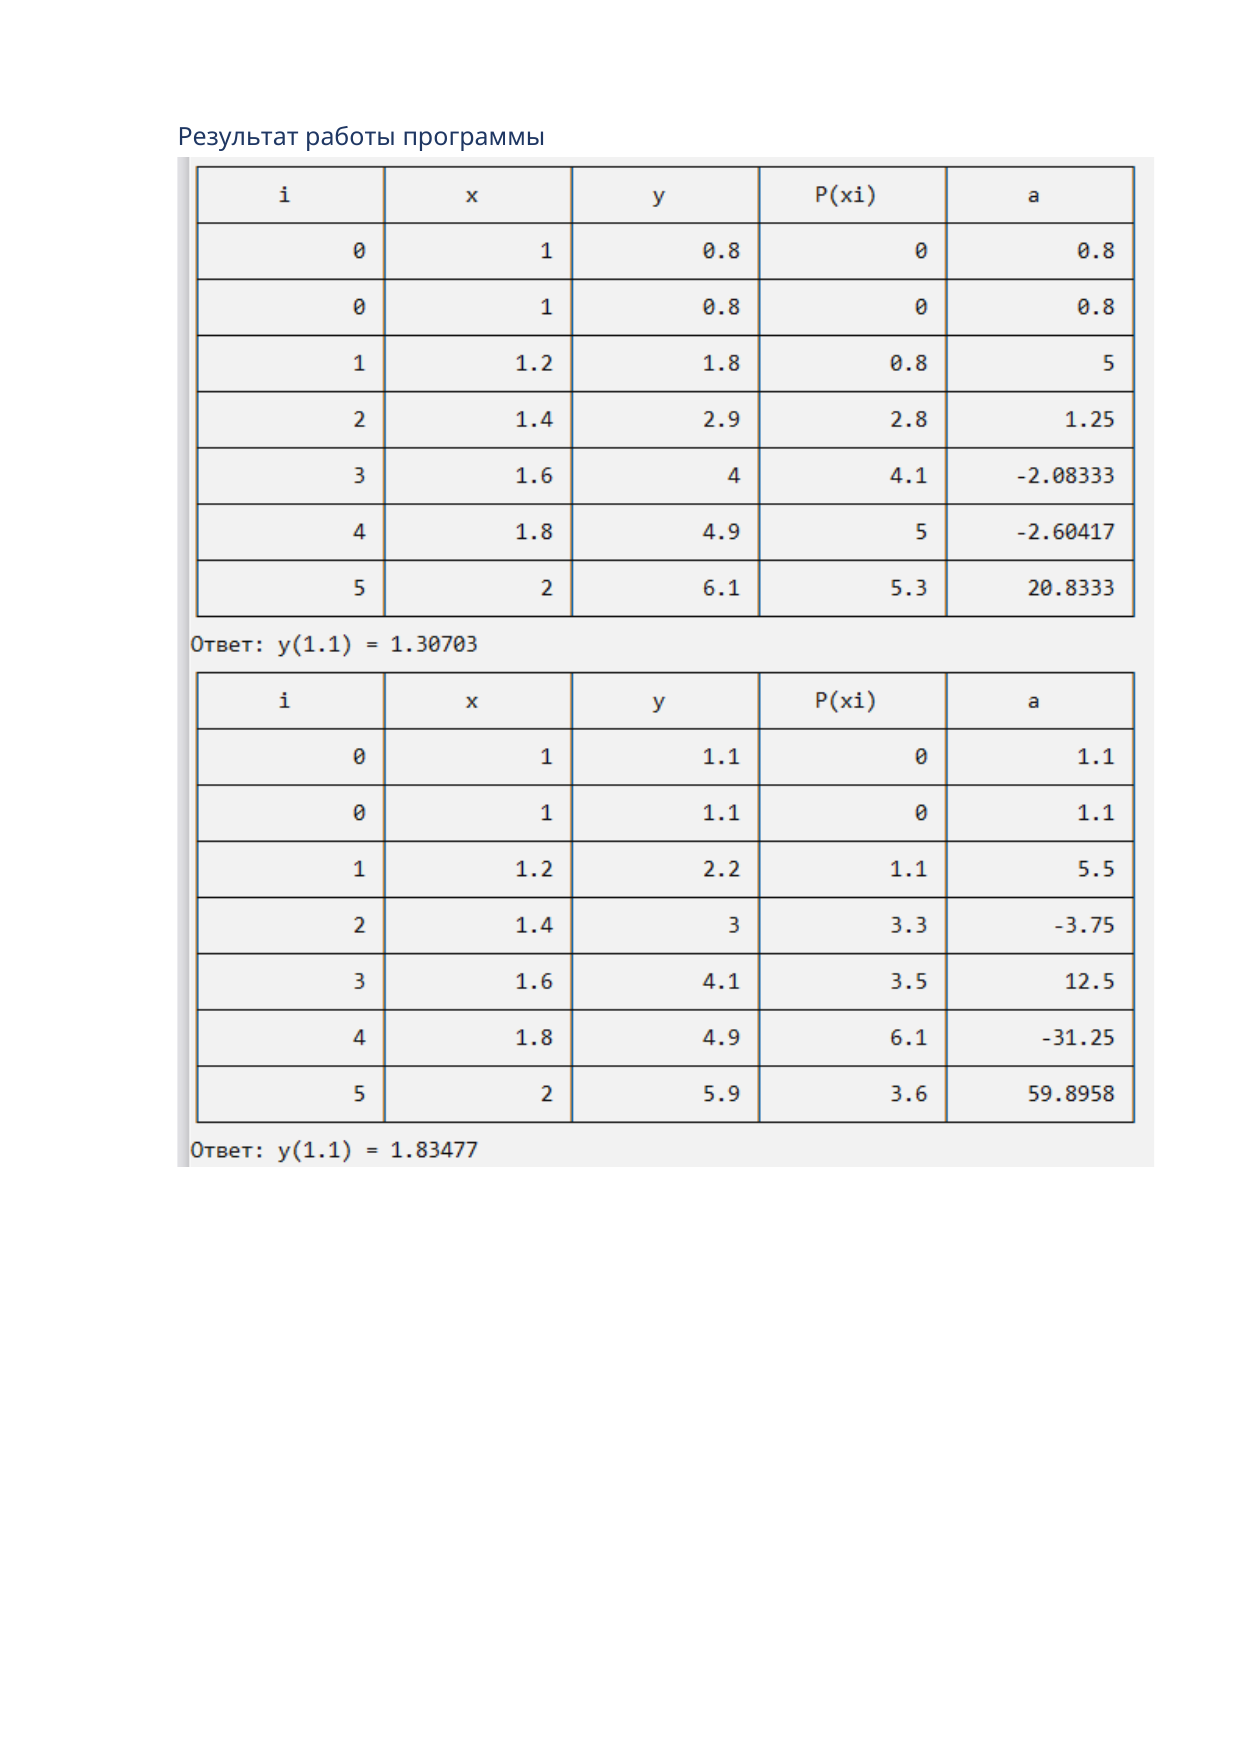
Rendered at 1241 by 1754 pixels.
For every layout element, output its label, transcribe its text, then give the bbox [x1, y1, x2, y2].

picture [177, 157, 1155, 1167]
subtitle Результат работы программы [177, 118, 1152, 152]
